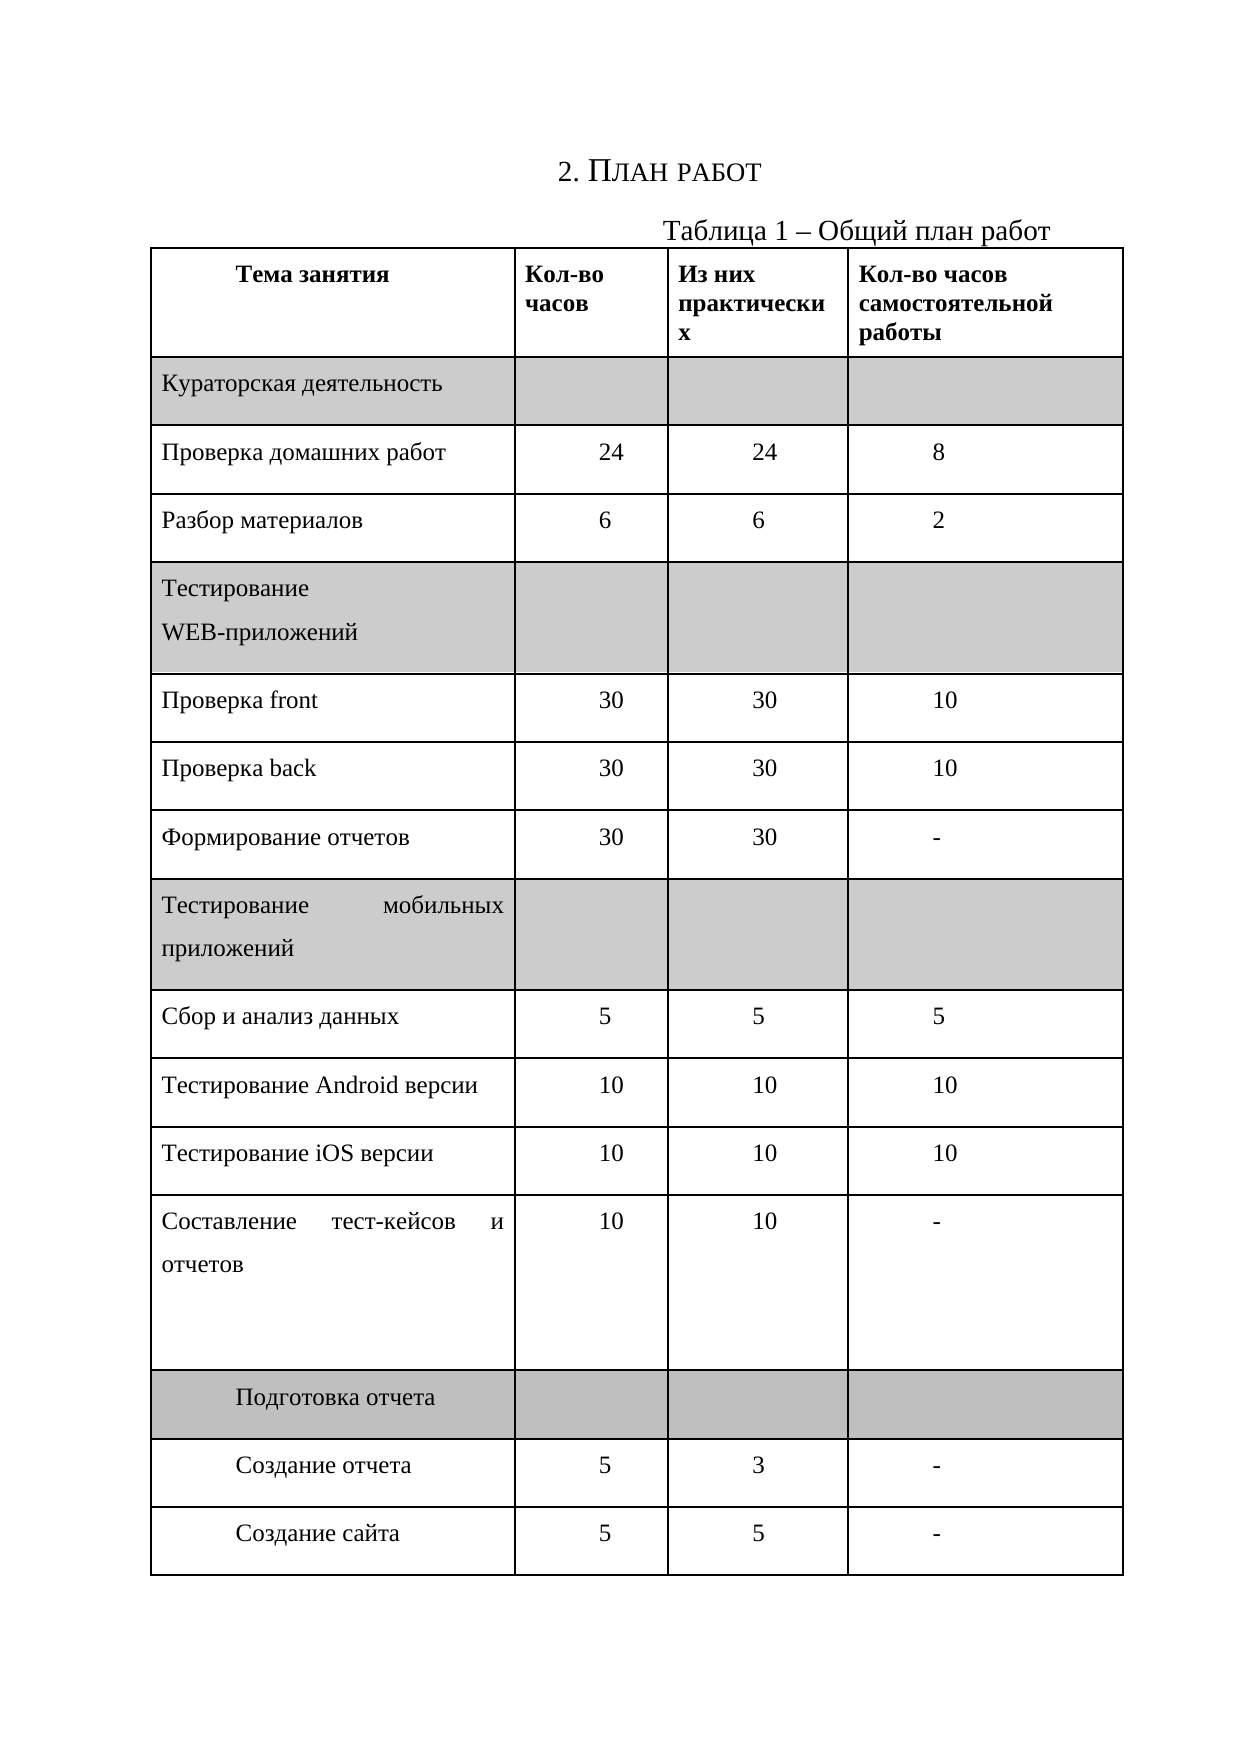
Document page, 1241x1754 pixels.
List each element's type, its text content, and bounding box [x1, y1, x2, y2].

table_cell 8 [849, 426, 1122, 493]
table_cell - [849, 1440, 1122, 1506]
table_cell 5 [516, 1508, 667, 1574]
table_cell Проверка front [152, 675, 514, 741]
subtitle План работ [195, 150, 1124, 188]
table_cell [669, 563, 847, 672]
table_cell [849, 1305, 1122, 1369]
table_cell [516, 358, 667, 424]
table_cell [849, 358, 1122, 424]
table_cell 10 [669, 1128, 847, 1194]
table_cell 5 [849, 991, 1122, 1057]
table_cell 6 [669, 495, 847, 561]
table_cell [849, 563, 1122, 672]
table_cell 30 [669, 743, 847, 809]
table_cell Проверка back [152, 743, 514, 809]
table_cell 24 [669, 426, 847, 493]
table_cell Тестирование Android версии [152, 1059, 514, 1126]
table_cell 10 [669, 1059, 847, 1126]
table_cell [516, 1371, 667, 1438]
table_cell 10 [516, 1196, 667, 1305]
table_cell Подготовка отчета [152, 1371, 514, 1438]
table_cell 30 [516, 743, 667, 809]
table_header Из них практических [669, 249, 847, 356]
text Таблица 1 – Общий план работ [150, 213, 1050, 247]
table_cell 5 [669, 991, 847, 1057]
table_cell - [849, 1508, 1122, 1574]
table_cell Проверка домашних работ [152, 426, 514, 493]
table_cell [516, 1305, 667, 1369]
table_cell Тестирование iOS версии [152, 1128, 514, 1194]
table_cell 5 [516, 991, 667, 1057]
table_cell 10 [516, 1059, 667, 1126]
table_cell Сбор и анализ данных [152, 991, 514, 1057]
table_cell [669, 1305, 847, 1369]
table_cell [849, 1371, 1122, 1438]
table_cell [669, 1371, 847, 1438]
table_cell [849, 880, 1122, 989]
table_cell 10 [849, 1128, 1122, 1194]
table_cell [669, 880, 847, 989]
table_cell Формирование отчетов [152, 811, 514, 877]
table_cell Создание сайта [152, 1508, 514, 1574]
table_cell 30 [516, 675, 667, 741]
table_cell Составление тест-кейсов и отчетов [152, 1196, 514, 1305]
table_cell - [849, 1196, 1122, 1305]
table_cell Создание отчета [152, 1440, 514, 1506]
table_cell 30 [516, 811, 667, 877]
table_cell [516, 880, 667, 989]
table_header Кол-во часов [516, 249, 667, 356]
table_cell 10 [849, 743, 1122, 809]
table_cell 6 [516, 495, 667, 561]
table_cell [152, 1305, 514, 1369]
table_cell 30 [669, 811, 847, 877]
table_cell 24 [516, 426, 667, 493]
table_cell 10 [669, 1196, 847, 1305]
table_cell 10 [516, 1128, 667, 1194]
table_cell 3 [669, 1440, 847, 1506]
table_cell Тестирование WEB-приложений [152, 563, 514, 672]
table_cell 2 [849, 495, 1122, 561]
table_cell Кураторская деятельность [152, 358, 514, 424]
table_cell 30 [669, 675, 847, 741]
table_header Тема занятия [152, 249, 514, 356]
table_cell 5 [669, 1508, 847, 1574]
table_cell 5 [516, 1440, 667, 1506]
table_header Кол-во часов самостоятельной работы [849, 249, 1122, 356]
table_cell [669, 358, 847, 424]
table_cell Разбор материалов [152, 495, 514, 561]
table_cell 10 [849, 1059, 1122, 1126]
table_cell - [849, 811, 1122, 877]
table_cell [516, 563, 667, 672]
table_cell 10 [849, 675, 1122, 741]
table_cell Тестирование мобильных приложений [152, 880, 514, 989]
